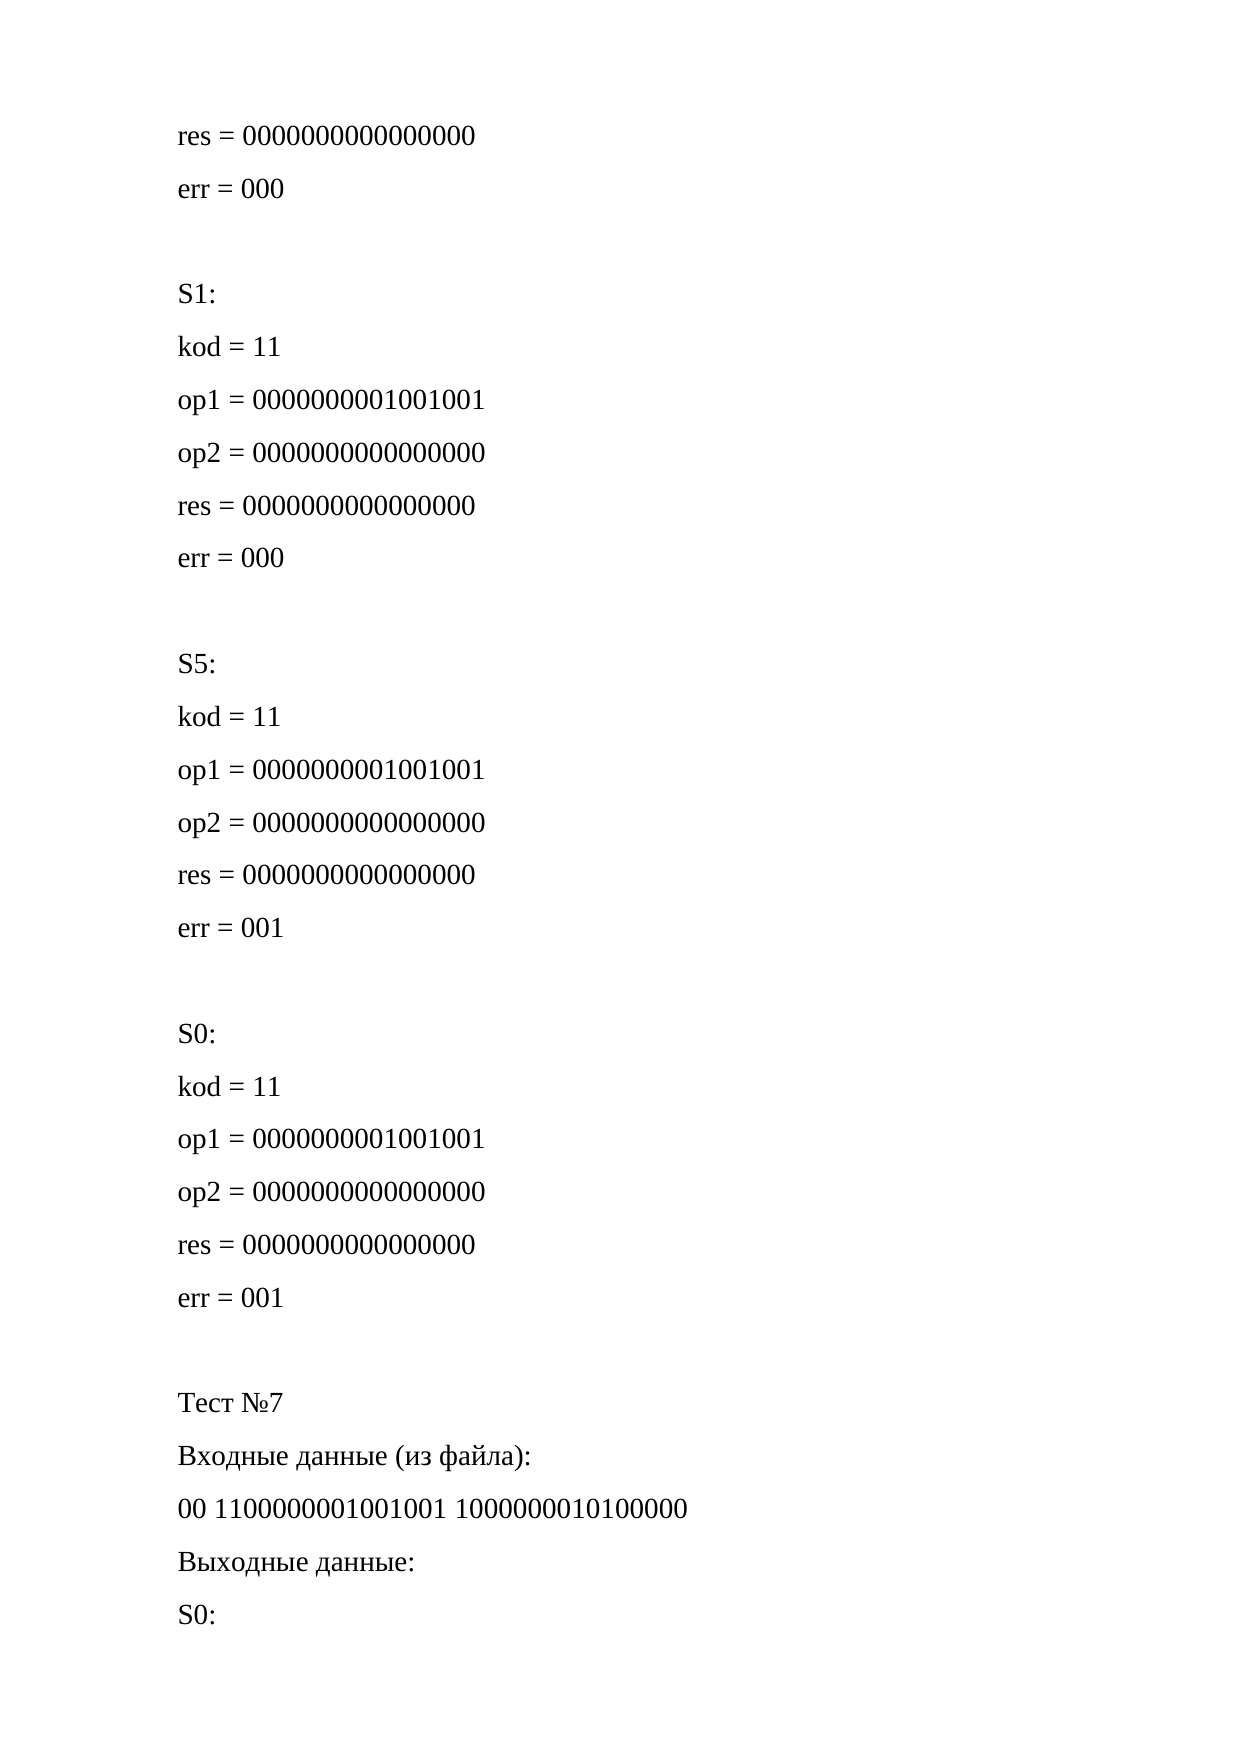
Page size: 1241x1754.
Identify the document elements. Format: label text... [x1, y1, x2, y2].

text Входные данные (из файла): [177, 1438, 1152, 1472]
text res = 0000000000000000 [177, 118, 1152, 152]
text S1: [177, 277, 1152, 310]
text S0: [177, 1597, 1152, 1630]
text err = 000 [177, 171, 1152, 204]
text kod = 11 [177, 329, 1152, 363]
text op2 = 0000000000000000 [177, 805, 1152, 838]
text op2 = 0000000000000000 [177, 1174, 1152, 1208]
text 00 1100000001001001 1000000010100000 [177, 1491, 1152, 1525]
text Тест №7 [177, 1386, 1152, 1419]
text S0: [177, 1016, 1152, 1049]
text kod = 11 [177, 699, 1152, 733]
text err = 001 [177, 1280, 1152, 1313]
text err = 001 [177, 910, 1152, 944]
text res = 0000000000000000 [177, 1227, 1152, 1261]
text err = 000 [177, 541, 1152, 574]
text kod = 11 [177, 1069, 1152, 1102]
text op1 = 0000000001001001 [177, 752, 1152, 785]
text res = 0000000000000000 [177, 857, 1152, 891]
text op2 = 0000000000000000 [177, 435, 1152, 468]
text op1 = 0000000001001001 [177, 1122, 1152, 1155]
text op1 = 0000000001001001 [177, 382, 1152, 416]
text S5: [177, 646, 1152, 680]
text res = 0000000000000000 [177, 488, 1152, 521]
text Выходные данные: [177, 1544, 1152, 1578]
